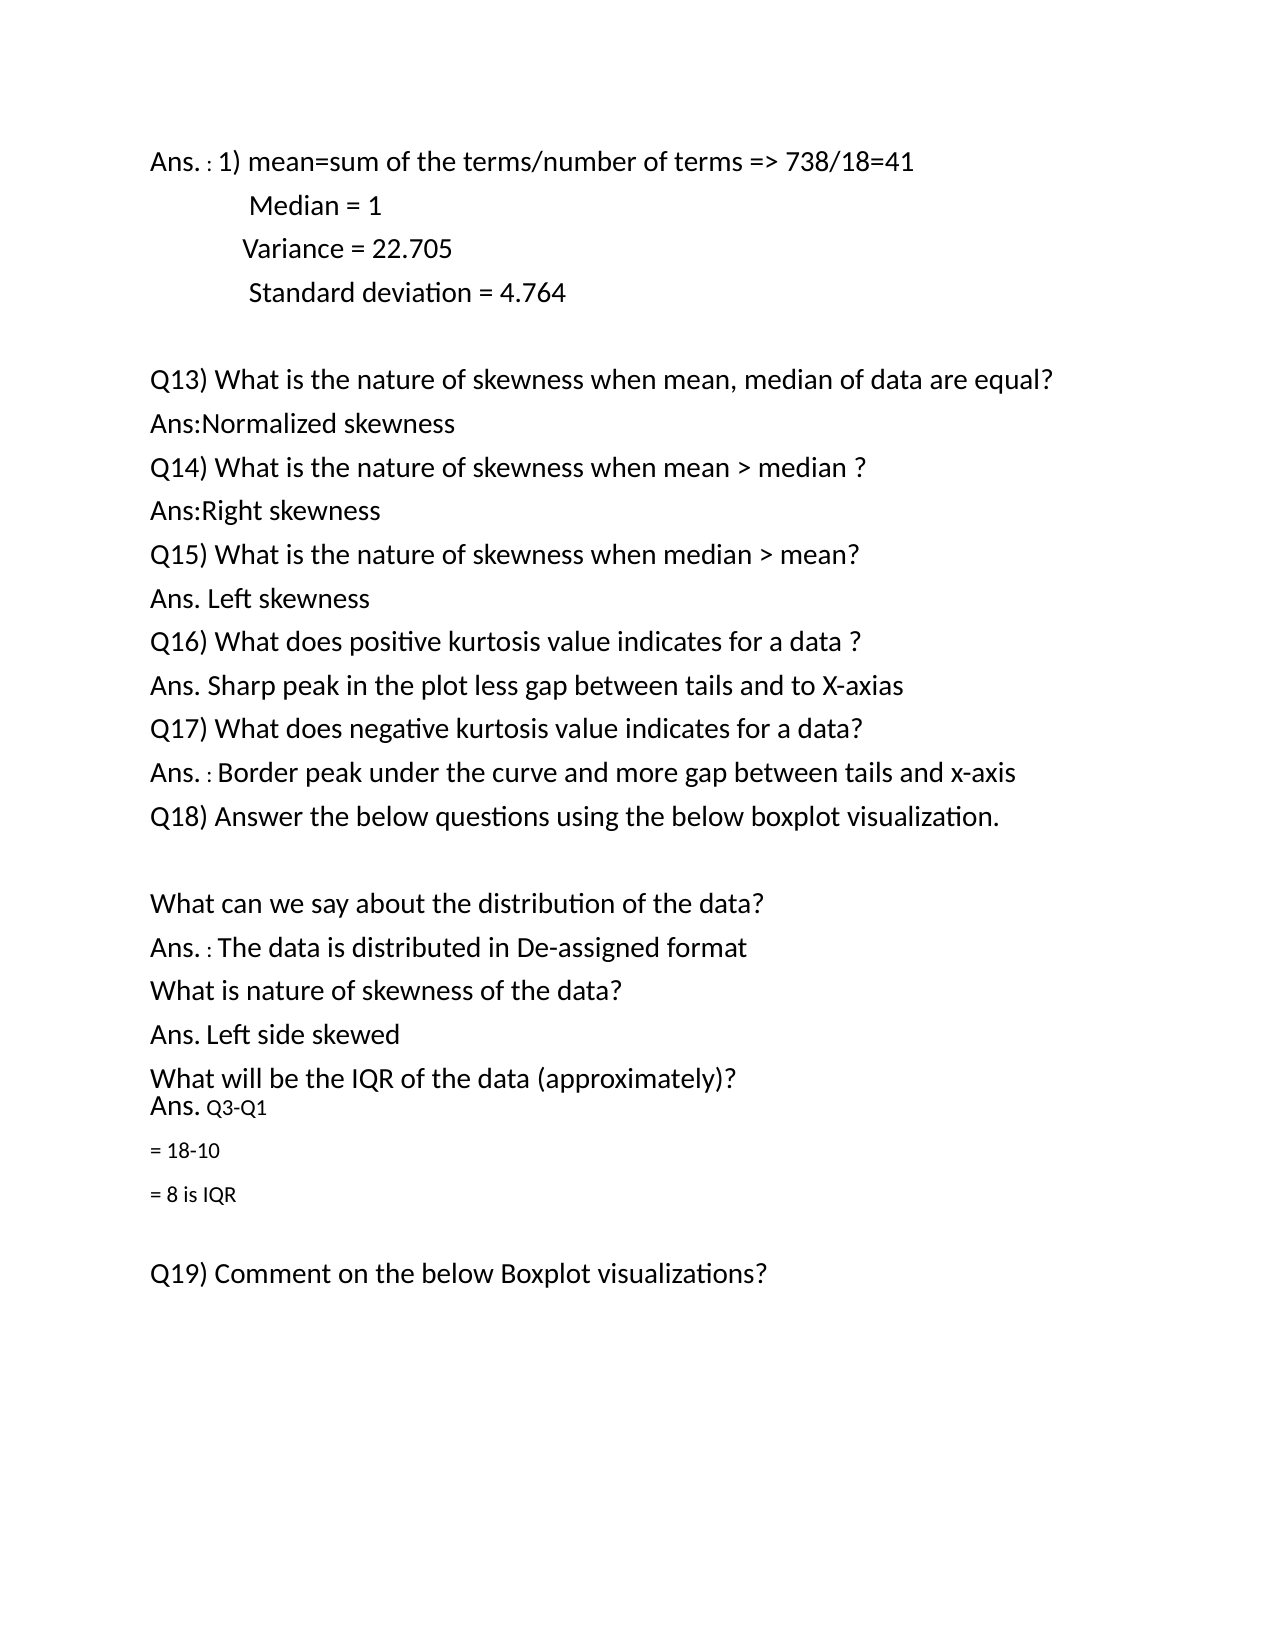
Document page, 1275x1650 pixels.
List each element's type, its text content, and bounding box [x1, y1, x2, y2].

text What is nature of skewness of the data? [150, 979, 1125, 1006]
text Ans. : Border peak under the curve and more gap between tails and x-axis [150, 761, 1125, 788]
text = 18-10 [150, 1137, 1125, 1164]
text Ans. : 1) mean=sum of the terms/number of terms => 738/18=41 [150, 150, 1125, 177]
text Variance = 22.705 [150, 237, 1125, 264]
text Q14) What is the nature of skewness when mean > median ? [150, 456, 1125, 482]
text Ans:Normalized skewness [150, 412, 1125, 439]
text Ans. Sharp peak in the plot less gap between tails and to X-axias [150, 674, 1125, 701]
text Ans. Left side skewed [150, 1023, 1125, 1050]
text Q18) Answer the below questions using the below boxplot visualization. [150, 805, 1125, 832]
text What will be the IQR of the data (approximately)? Ans. Q3-Q1 [150, 1067, 1125, 1121]
text Ans:Right skewness [150, 499, 1125, 526]
text = 8 is IQR Q19) Comment on the below Boxplot visualizations? [150, 1181, 1125, 1289]
text Q16) What does positive kurtosis value indicates for a data ? [150, 630, 1125, 657]
text Q13) What is the nature of skewness when mean, median of data are equal? [150, 368, 1125, 395]
text Ans. Left skewness [150, 586, 1125, 613]
text Q15) What is the nature of skewness when median > mean? [150, 543, 1125, 570]
text Median = 1 [150, 194, 1125, 221]
text Standard deviation = 4.764 [150, 281, 1125, 308]
text What can we say about the distribution of the data? [150, 892, 1125, 919]
text Ans. : The data is distributed in De-assigned format [150, 936, 1125, 963]
text Q17) What does negative kurtosis value indicates for a data? [150, 717, 1125, 744]
